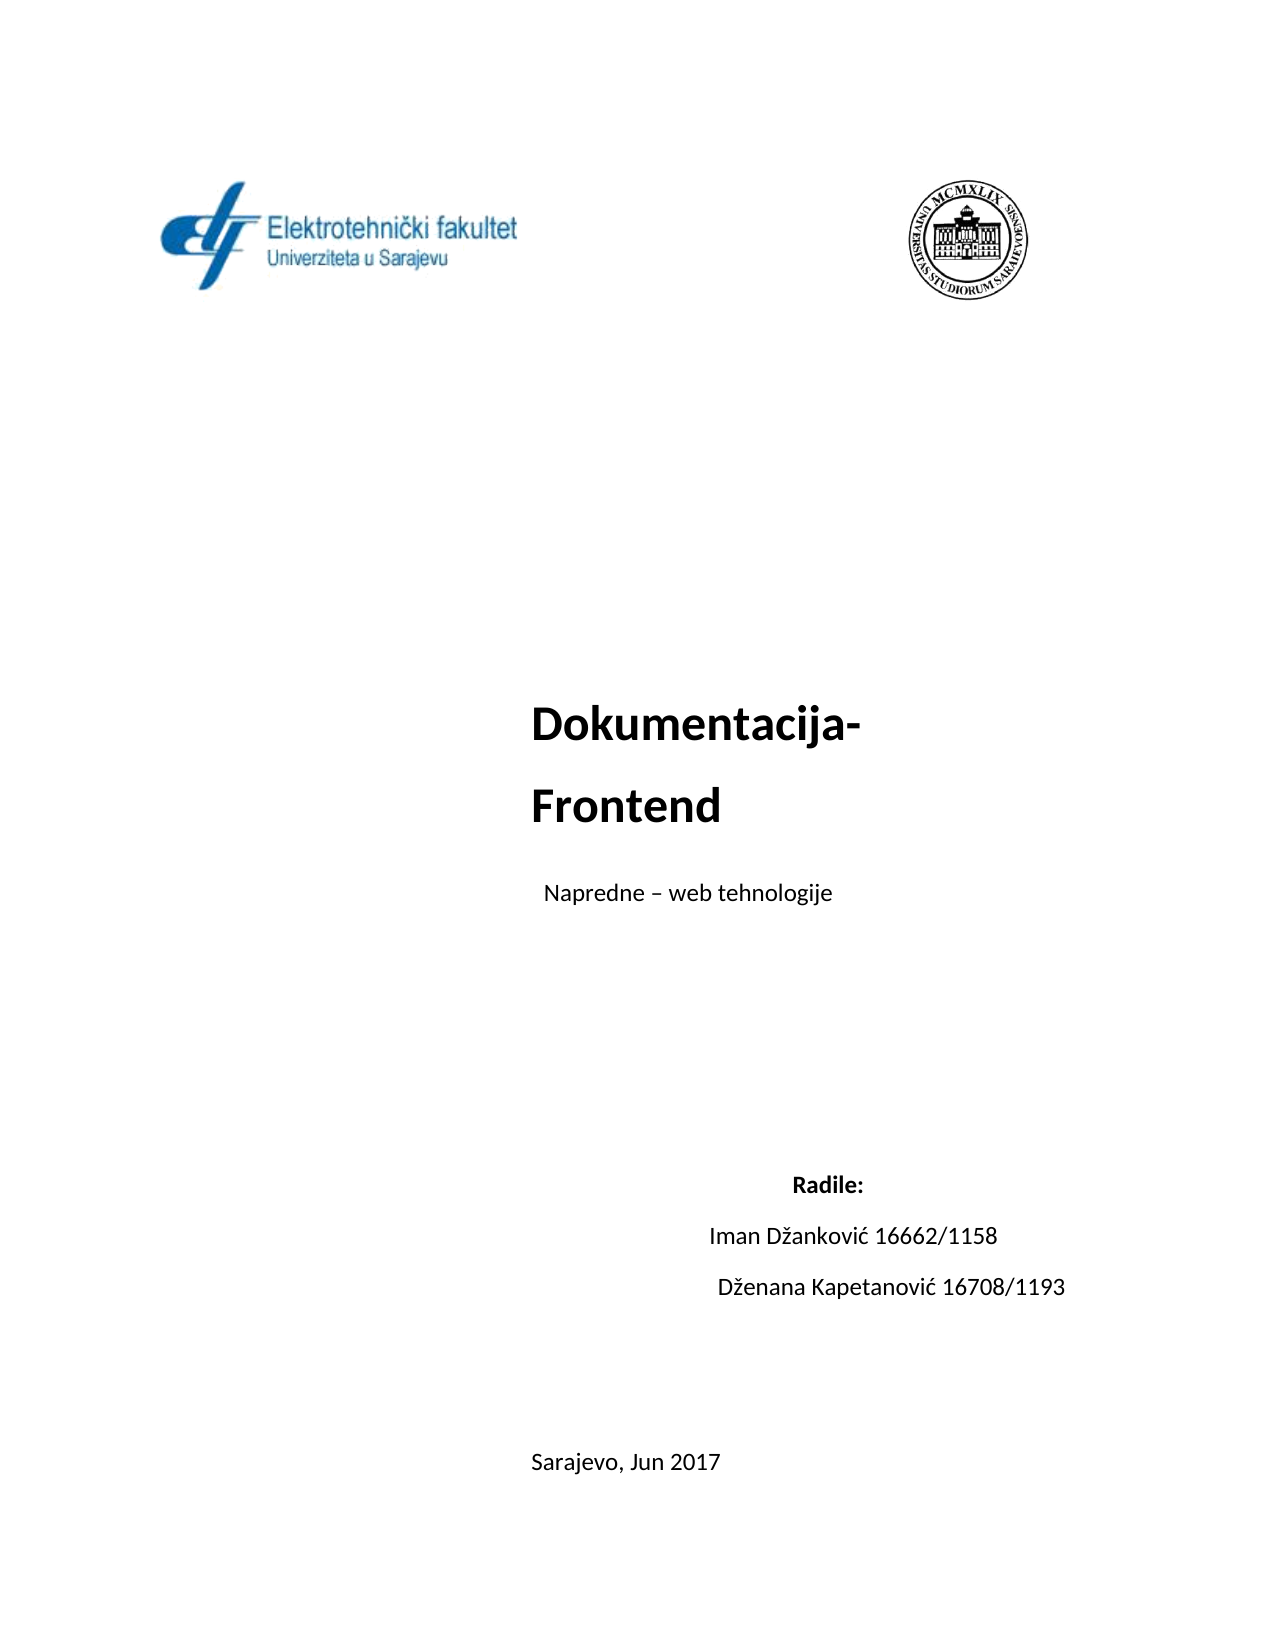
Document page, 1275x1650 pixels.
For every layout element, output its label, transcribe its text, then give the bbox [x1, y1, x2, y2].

text Frontend [531, 773, 1125, 834]
text Sarajevo, Jun 2017 [531, 1446, 1125, 1477]
text Radile: [531, 1169, 1125, 1200]
text Dokumentacija- [531, 692, 1125, 753]
picture [153, 178, 518, 302]
text Dženana Kapetanović 16708/1193 [531, 1272, 1125, 1302]
text Iman Džanković 16662/1158 [531, 1221, 1125, 1251]
picture [905, 178, 1031, 302]
text Napredne – web tehnologije [544, 877, 1125, 907]
